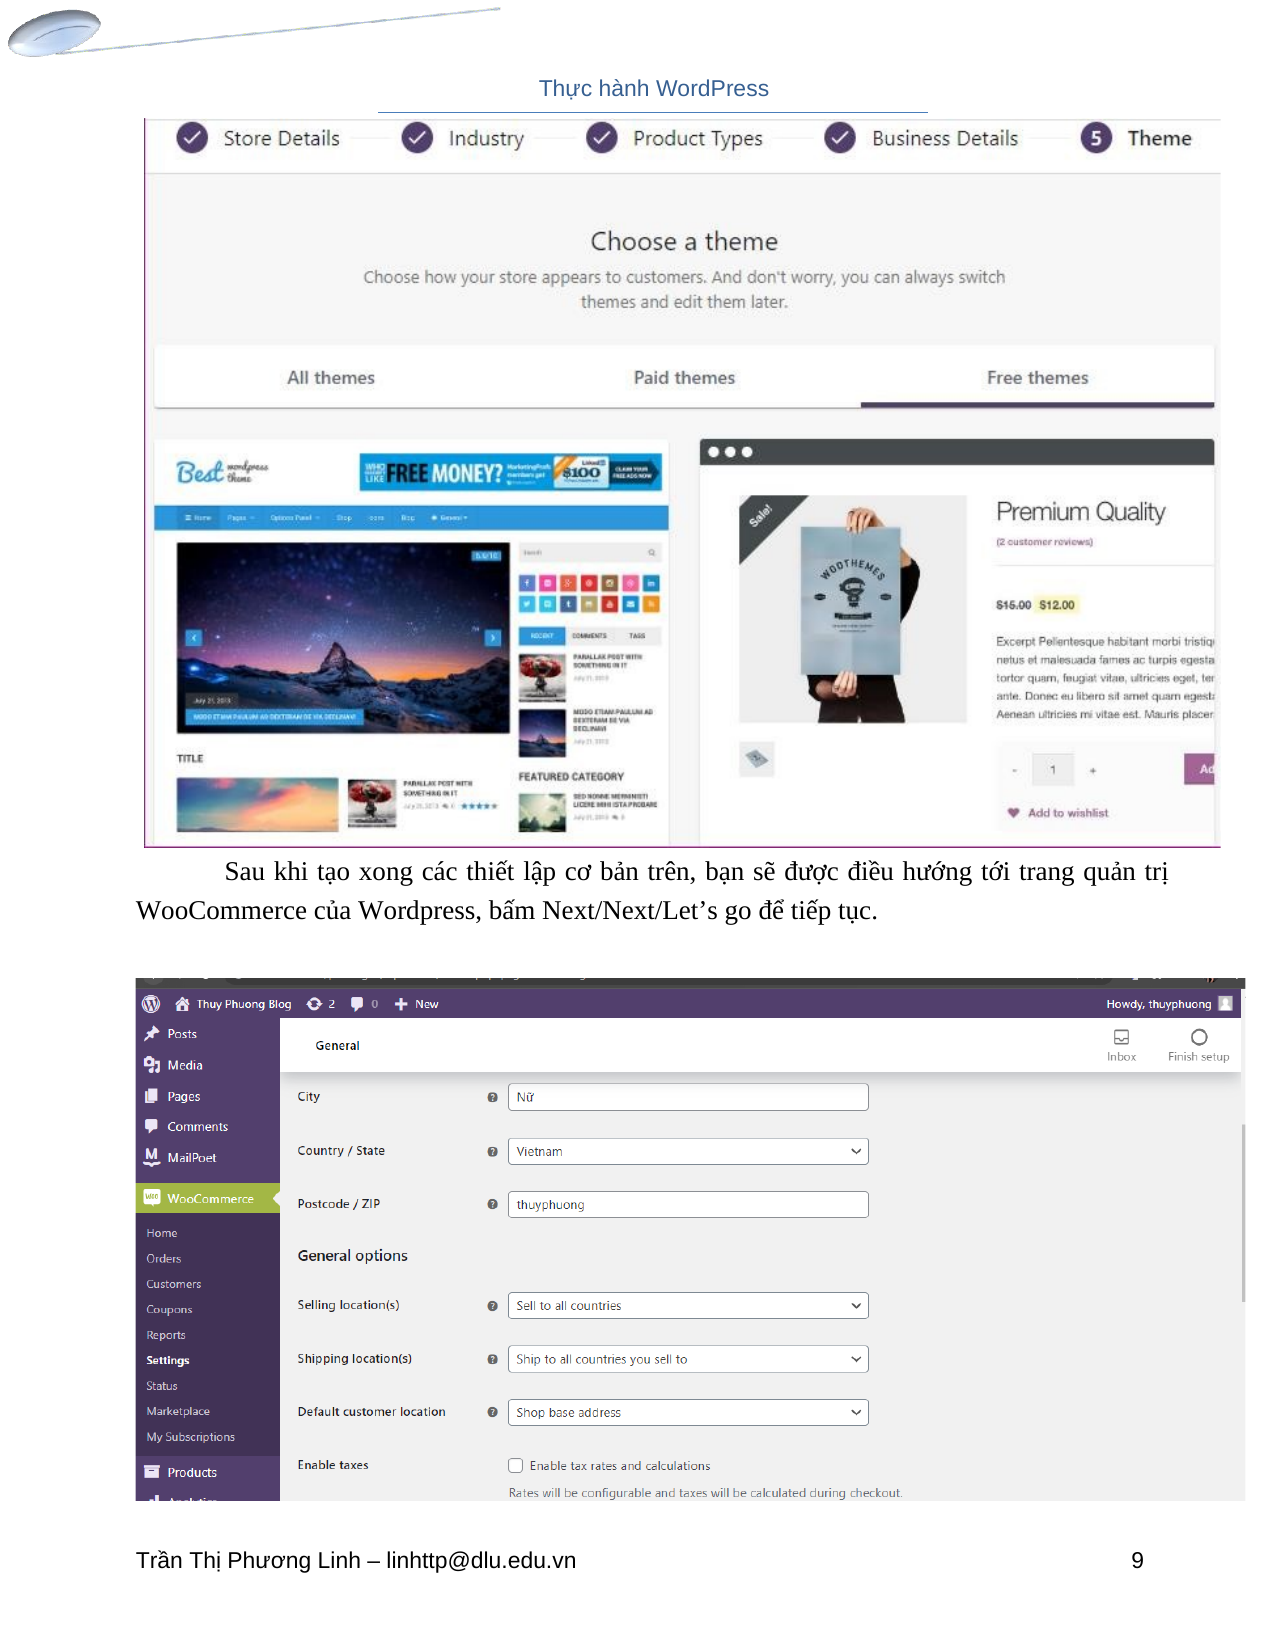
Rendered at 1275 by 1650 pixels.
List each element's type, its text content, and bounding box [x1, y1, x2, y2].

picture [144, 118, 1221, 848]
picture [135, 978, 1246, 1501]
text Sau khi tạo xong các thiết lập cơ bản trên, bạn sẽ được điều hướng tới trang quản trị WooCommerce của Wordpress, bấm Next/Next/Let’s go để tiếp tục. [136, 855, 1170, 926]
picture [3, 0, 501, 69]
